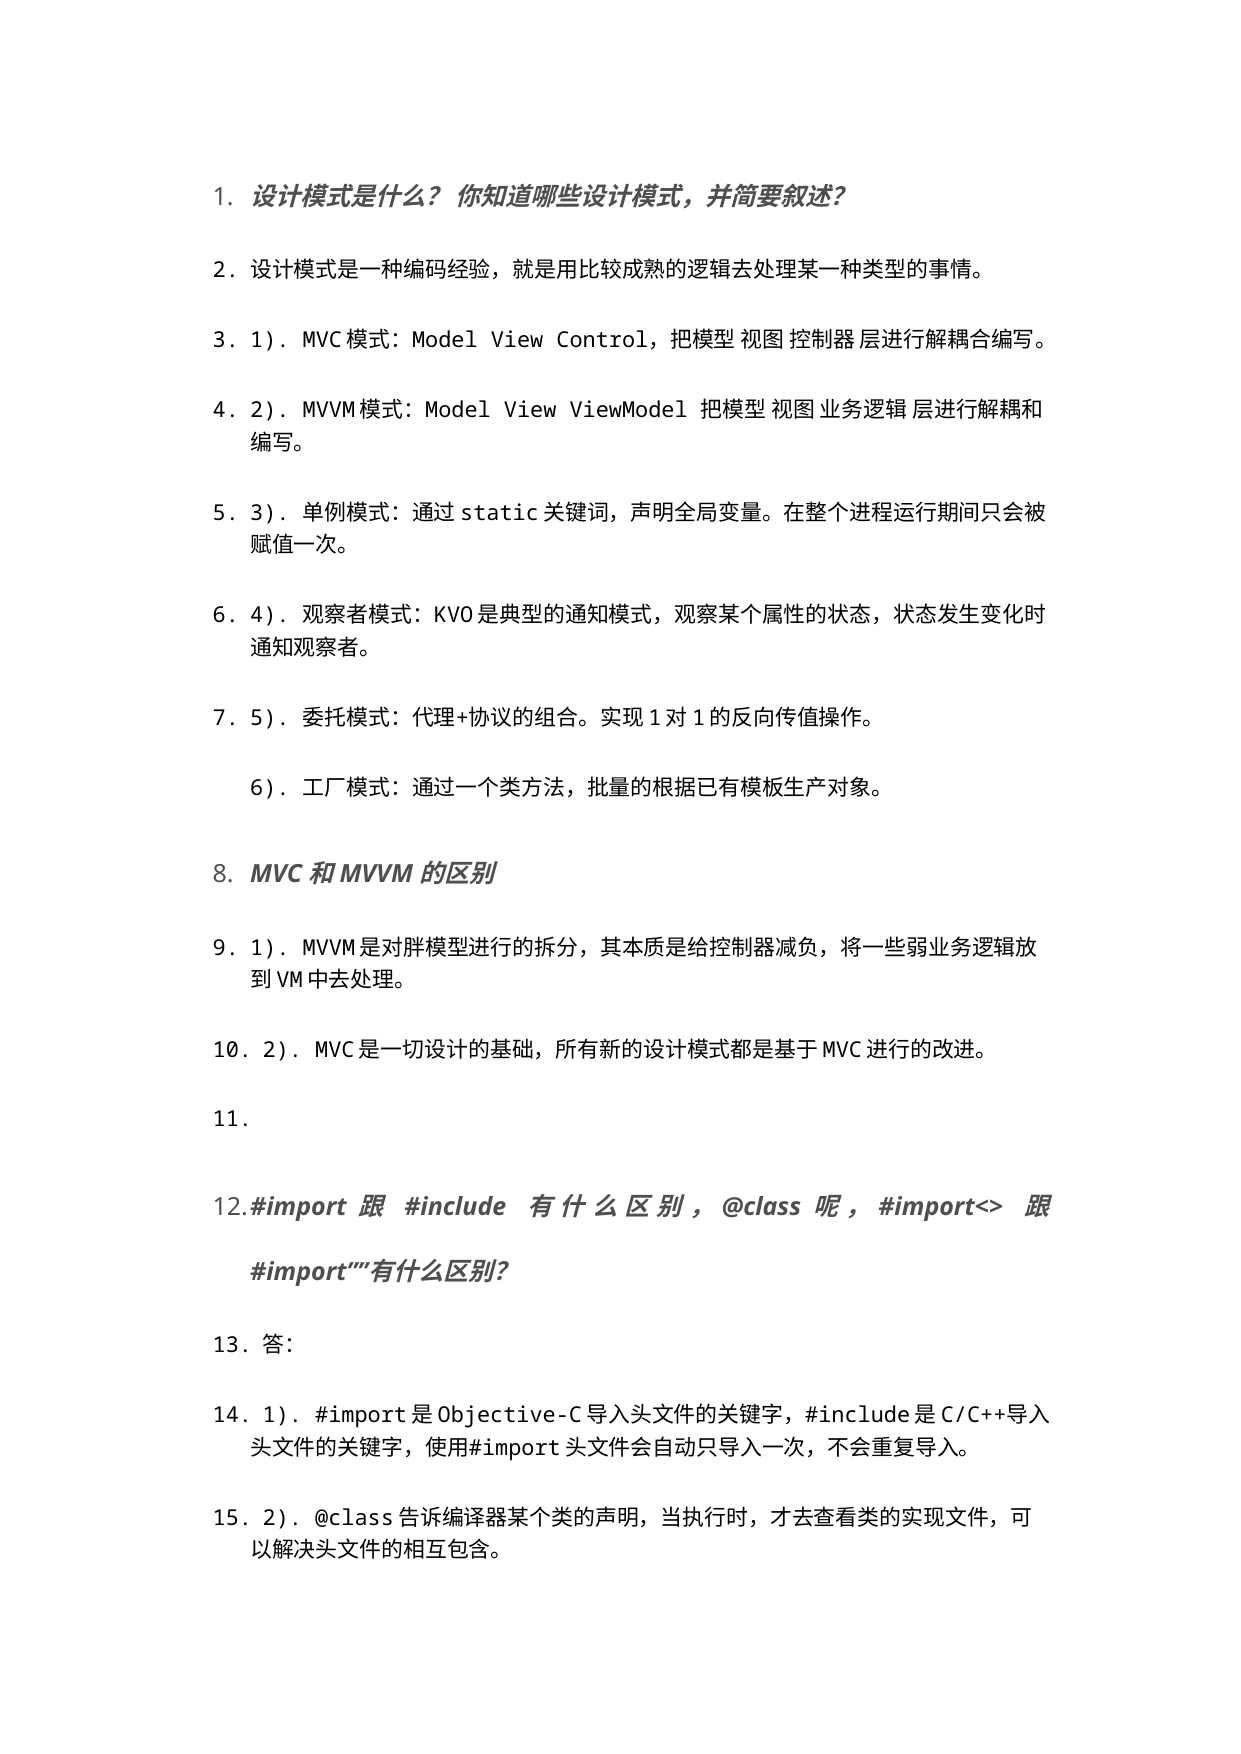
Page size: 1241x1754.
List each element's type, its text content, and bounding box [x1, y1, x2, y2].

list 设计模式是一种编码经验，就是用比较成熟的逻辑去处理某一种类型的事情。 [212, 252, 1053, 284]
list #import跟 #include 有什么区别，@class呢，#import<> 跟 #import””有什么区别？ [212, 1172, 1053, 1302]
list 5). 委托模式：代理+协议的组合。实现1对1的反向传值操作。 [212, 699, 1053, 732]
list 设计模式是什么？ 你知道哪些设计模式，并简要叙述？ [212, 162, 1053, 227]
list 2). MVVM模式：Model View ViewModel 把模型 视图 业务逻辑 层进行解耦和编写。 [212, 392, 1053, 457]
list 3). 单例模式：通过static关键词，声明全局变量。在整个进程运行期间只会被赋值一次。 [212, 494, 1053, 559]
list 4). 观察者模式：KVO是典型的通知模式，观察某个属性的状态，状态发生变化时通知观察者。 [212, 597, 1053, 662]
list 2). @class告诉编译器某个类的声明，当执行时，才去查看类的实现文件，可以解决头文件的相互包含。 [212, 1499, 1053, 1564]
list 1). MVVM是对胖模型进行的拆分，其本质是给控制器减负，将一些弱业务逻辑放到VM中去处理。 [212, 929, 1053, 994]
list 1). #import是Objective-C导入头文件的关键字，#include是C/C++导入头文件的关键字，使用#import头文件会自动只导入一次，不会重复导入。 [212, 1397, 1053, 1462]
list 1). MVC模式：Model View Control，把模型 视图 控制器 层进行解耦合编写。 [212, 322, 1053, 354]
list 2). MVC是一切设计的基础，所有新的设计模式都是基于MVC进行的改进。 [212, 1032, 1053, 1064]
text 6). 工厂模式：通过一个类方法，批量的根据已有模板生产对象。 [250, 769, 1053, 802]
list 答： [212, 1327, 1053, 1359]
list MVC 和 MVVM 的区别 [212, 839, 1053, 904]
